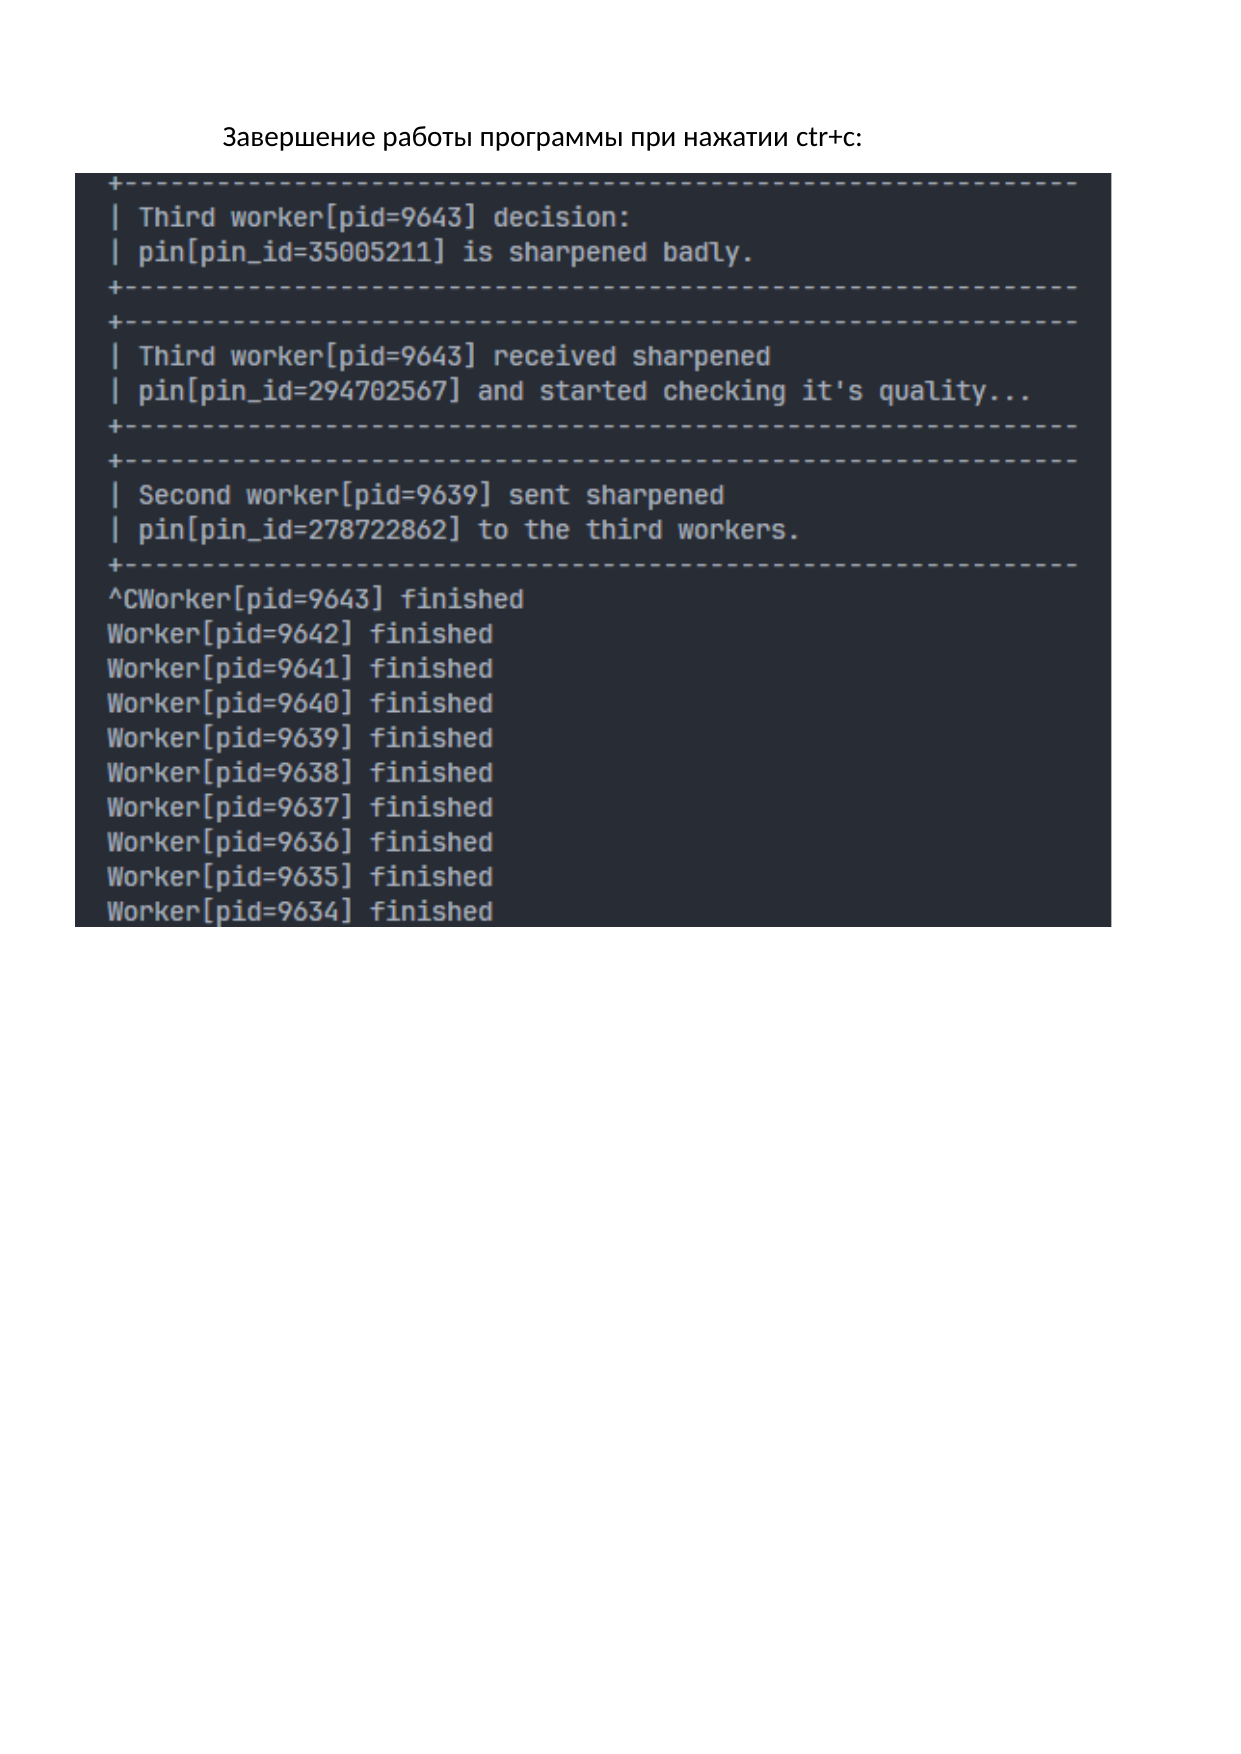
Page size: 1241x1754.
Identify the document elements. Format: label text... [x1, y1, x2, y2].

picture [75, 173, 1112, 927]
text Завершение работы программы при нажатии ctr+c: [149, 118, 1152, 154]
